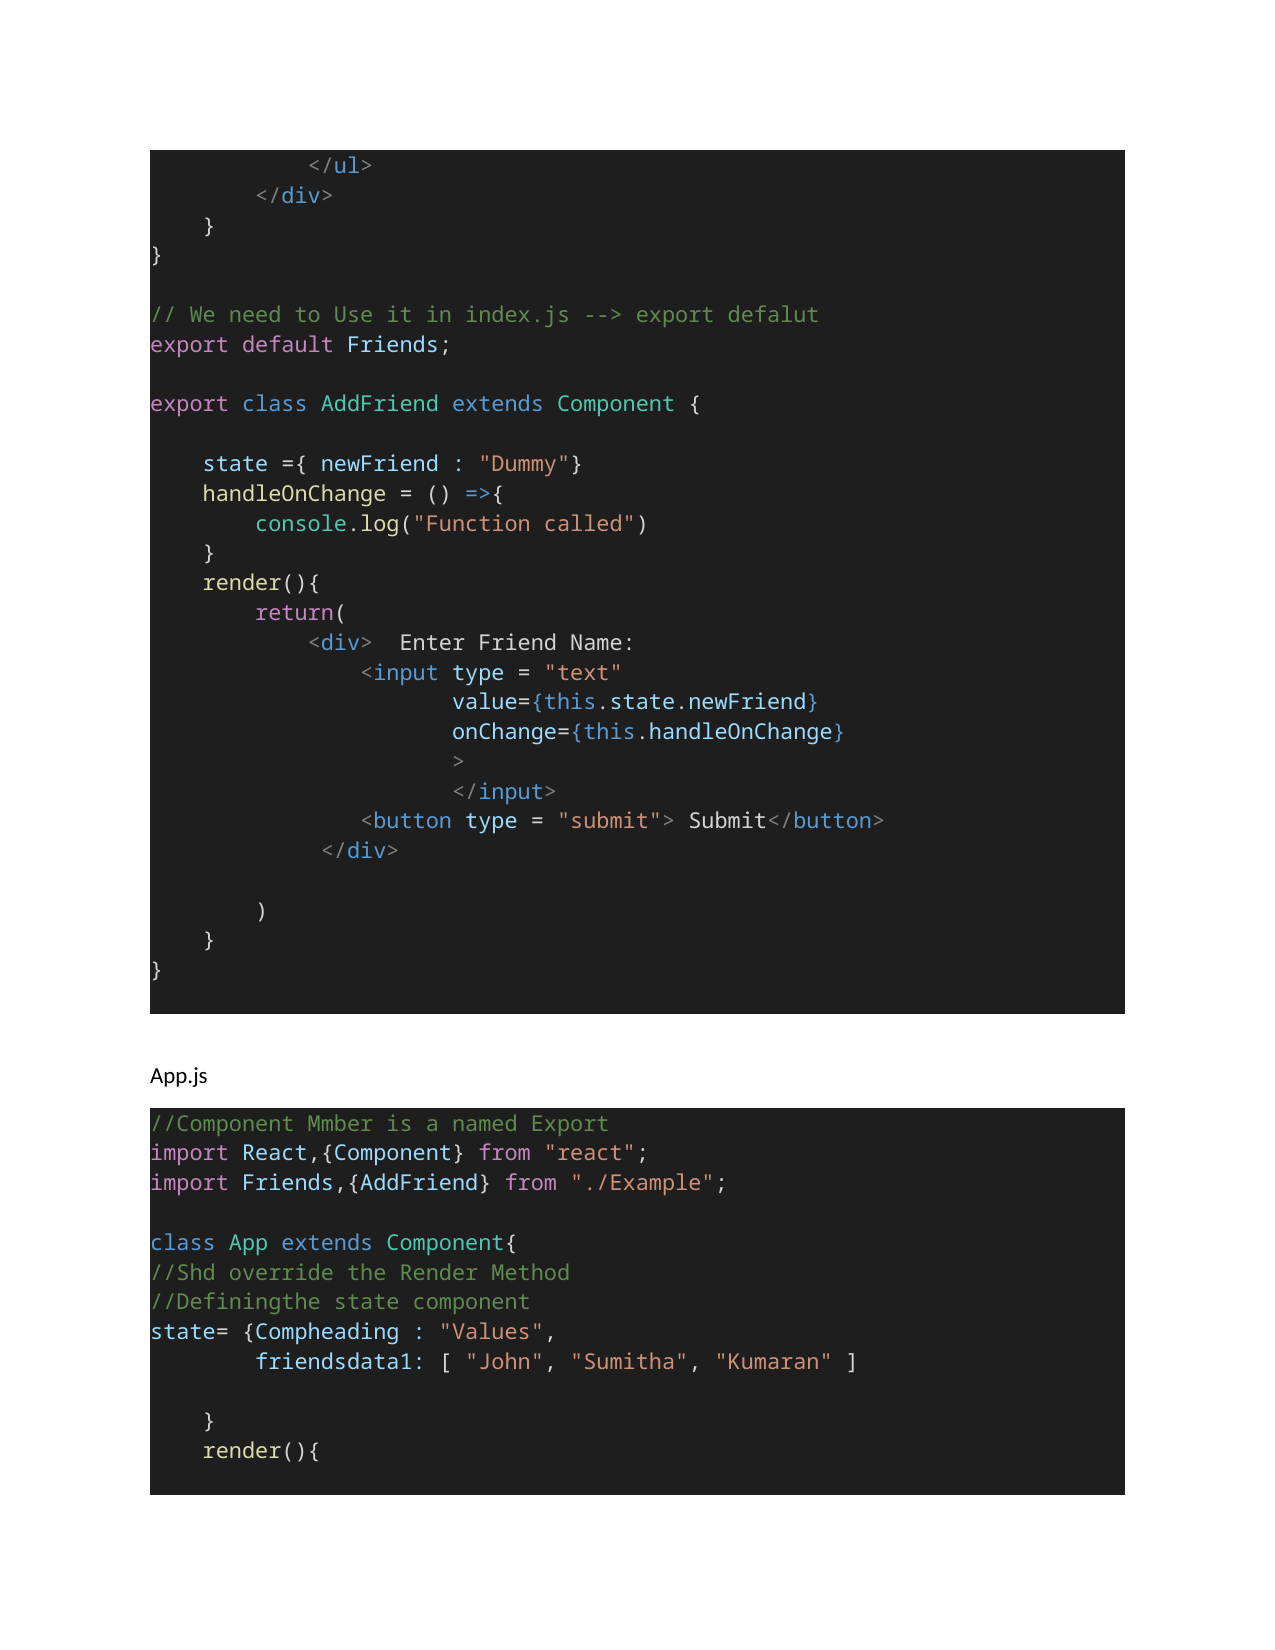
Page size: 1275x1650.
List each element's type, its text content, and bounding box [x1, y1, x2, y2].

text class App extends Component{ [150, 1227, 1125, 1257]
text import Friends,{AddFriend} from "./Example"; [150, 1167, 1125, 1197]
text </input> [150, 776, 1125, 805]
text console.log("Function called") [150, 507, 1125, 537]
text render(){ [150, 1435, 1125, 1465]
text } [150, 924, 1125, 954]
text import React,{Component} from "react"; [150, 1137, 1125, 1167]
text </div> [150, 180, 1125, 209]
text export class AddFriend extends Component { [150, 388, 1125, 418]
text export default Friends; [150, 329, 1125, 358]
text return( [150, 597, 1125, 627]
text ) [150, 895, 1125, 924]
text handleOnChange = () =>{ [150, 478, 1125, 507]
text } [150, 209, 1125, 239]
text //Definingthe state component [150, 1286, 1125, 1316]
text //Shd override the Render Method [150, 1257, 1125, 1286]
text <button type = "submit"> Submit</button> [150, 805, 1125, 835]
text } [150, 954, 1125, 984]
text onChange={this.handleOnChange} [150, 716, 1125, 746]
text state= {Compheading : "Values", [150, 1316, 1125, 1346]
text state ={ newFriend : "Dummy"} [150, 448, 1125, 478]
text } [150, 537, 1125, 567]
text // We need to Use it in index.js --> export defalut [150, 299, 1125, 329]
text </ul> [150, 150, 1125, 180]
text <input type = "text" [150, 656, 1125, 686]
text } [150, 239, 1125, 269]
text value={this.state.newFriend} [150, 686, 1125, 716]
text <div> Enter Friend Name: [150, 627, 1125, 656]
text > [150, 746, 1125, 776]
text render(){ [150, 567, 1125, 597]
text App.js [150, 1061, 1125, 1089]
text } [150, 1405, 1125, 1435]
text //Component Mmber is a named Export [150, 1108, 1125, 1137]
text friendsdata1: [ "John", "Sumitha", "Kumaran" ] [150, 1346, 1125, 1376]
text </div> [150, 835, 1125, 865]
